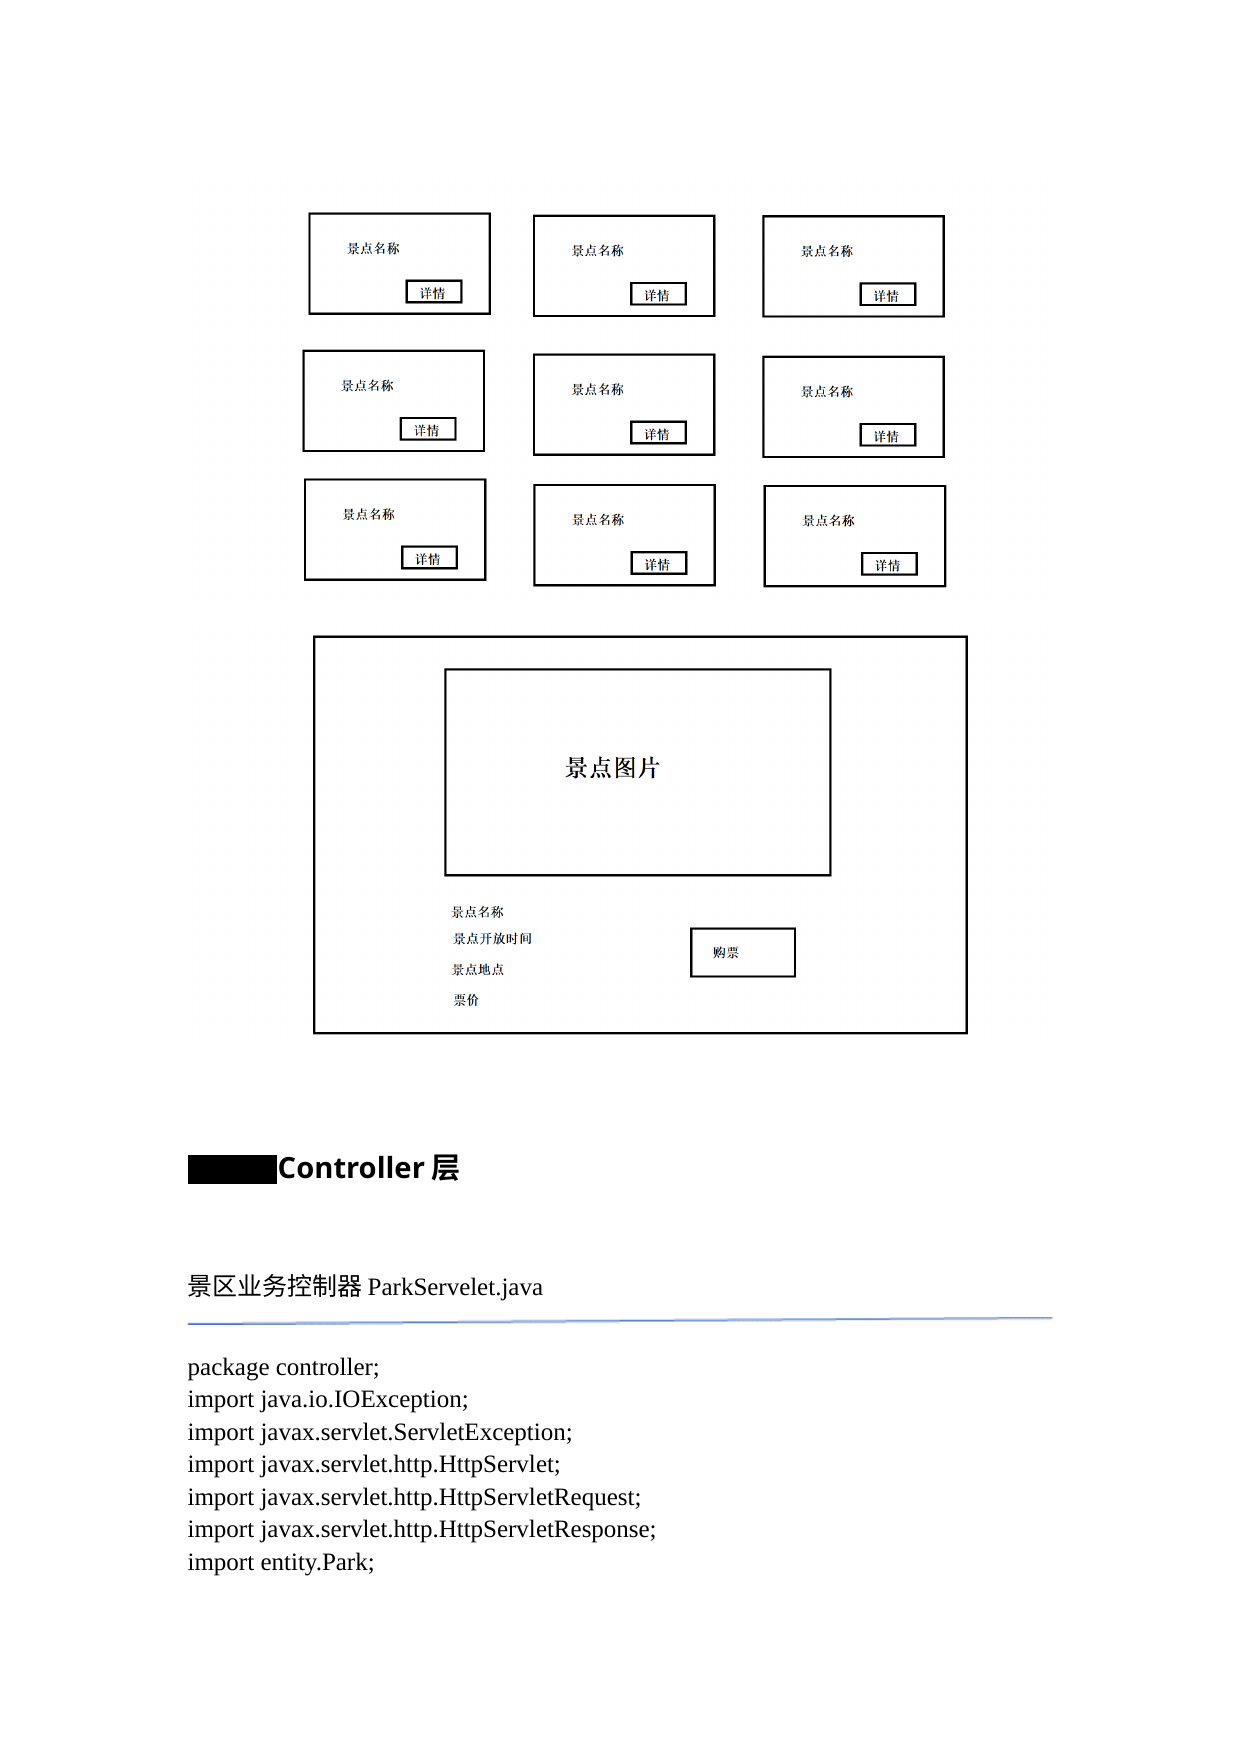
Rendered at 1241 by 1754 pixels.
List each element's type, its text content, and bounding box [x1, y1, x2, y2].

picture [187, 1317, 1053, 1325]
text import javax.servlet.http.HttpServletRequest; [187, 1480, 1053, 1512]
picture [187, 617, 1053, 1046]
text package controller; [187, 1350, 1053, 1382]
subtitle Controller层 [187, 1134, 1053, 1199]
text 景区业务控制器ParkServelet.java [187, 1252, 1053, 1317]
text import javax.servlet.http.HttpServletResponse; [187, 1512, 1053, 1545]
text import javax.servlet.http.HttpServlet; [187, 1447, 1053, 1480]
picture [187, 175, 1053, 604]
text import javax.servlet.ServletException; [187, 1415, 1053, 1447]
text import entity.Park; [187, 1545, 1053, 1577]
text import java.io.IOException; [187, 1382, 1053, 1415]
